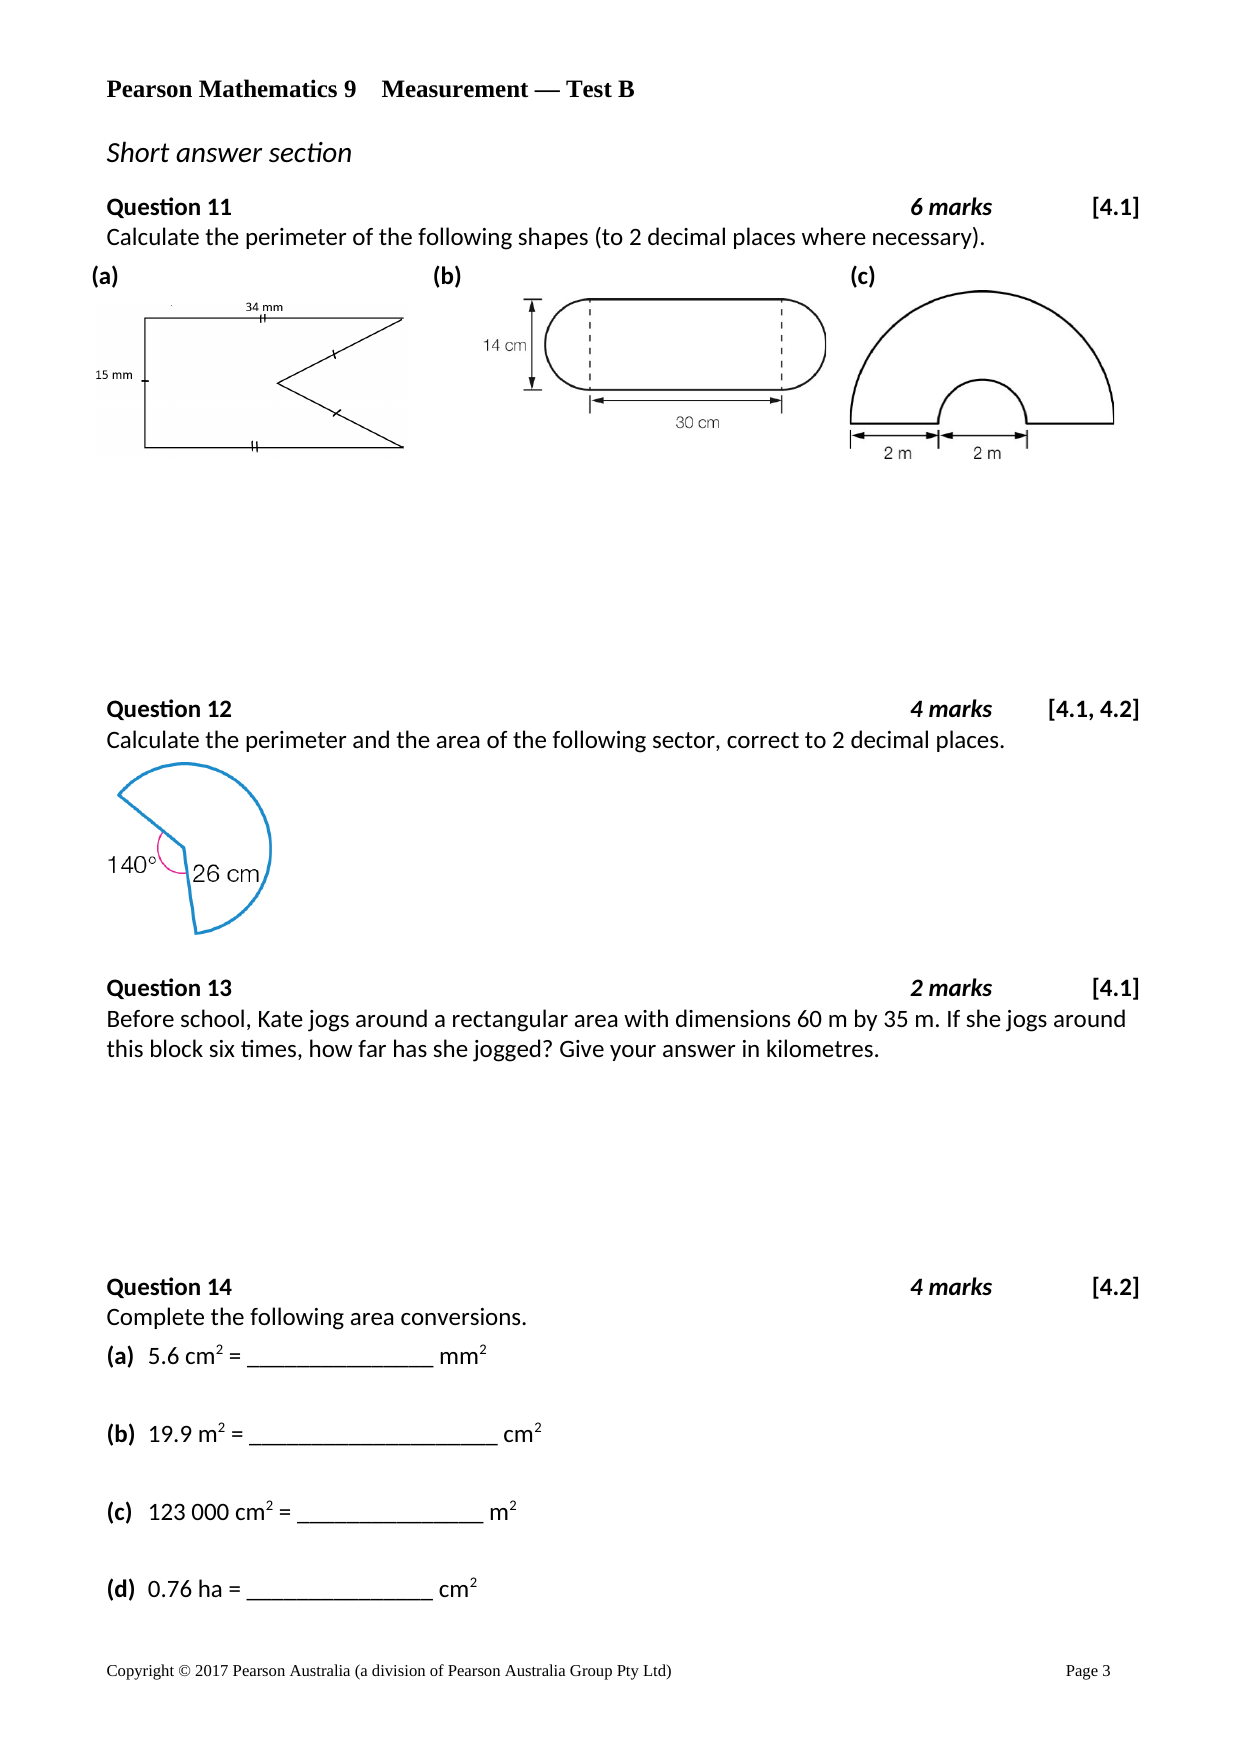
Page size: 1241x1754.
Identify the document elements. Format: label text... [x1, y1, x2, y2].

subtitle Question 12 4 marks [4.1, 4.2] [106, 693, 1134, 724]
picture [91, 298, 411, 461]
text Calculate the perimeter of the following shapes (to 2 decimal places where necessary). [106, 221, 1134, 252]
picture [849, 290, 1115, 462]
text Calculate the perimeter and the area of the following sector, correct to 2 decimal places. [106, 724, 1134, 754]
table_header (a) [80, 260, 421, 470]
text Before school, Kate jogs around a rectangular area with dimensions 60 m by 35 m. If she jogs around this block six times, how far has she jogged? Give your answer in kilometres. [106, 1003, 1134, 1064]
text (d) 0.76 ha = _______________ cm2 [106, 1573, 1134, 1604]
subtitle Question 14 4 marks [4.2] [106, 1271, 1134, 1301]
subtitle Question 13 2 marks [4.1] [106, 973, 1134, 1003]
table_header (b) [421, 260, 838, 470]
subtitle Question 11 6 marks [4.1] [106, 191, 1134, 221]
text Complete the following area conversions. [106, 1301, 1134, 1332]
text (a) 5.6 cm2 = _______________ mm2 [106, 1340, 1134, 1371]
text (c) 123 000 cm2 = _______________ m2 [106, 1496, 1134, 1526]
table_header (c) [839, 260, 1145, 470]
subtitle Short answer section [106, 134, 1134, 170]
picture [106, 762, 272, 935]
picture [473, 298, 827, 434]
text (b) 19.9 m2 = ____________________ cm2 [106, 1418, 1134, 1448]
